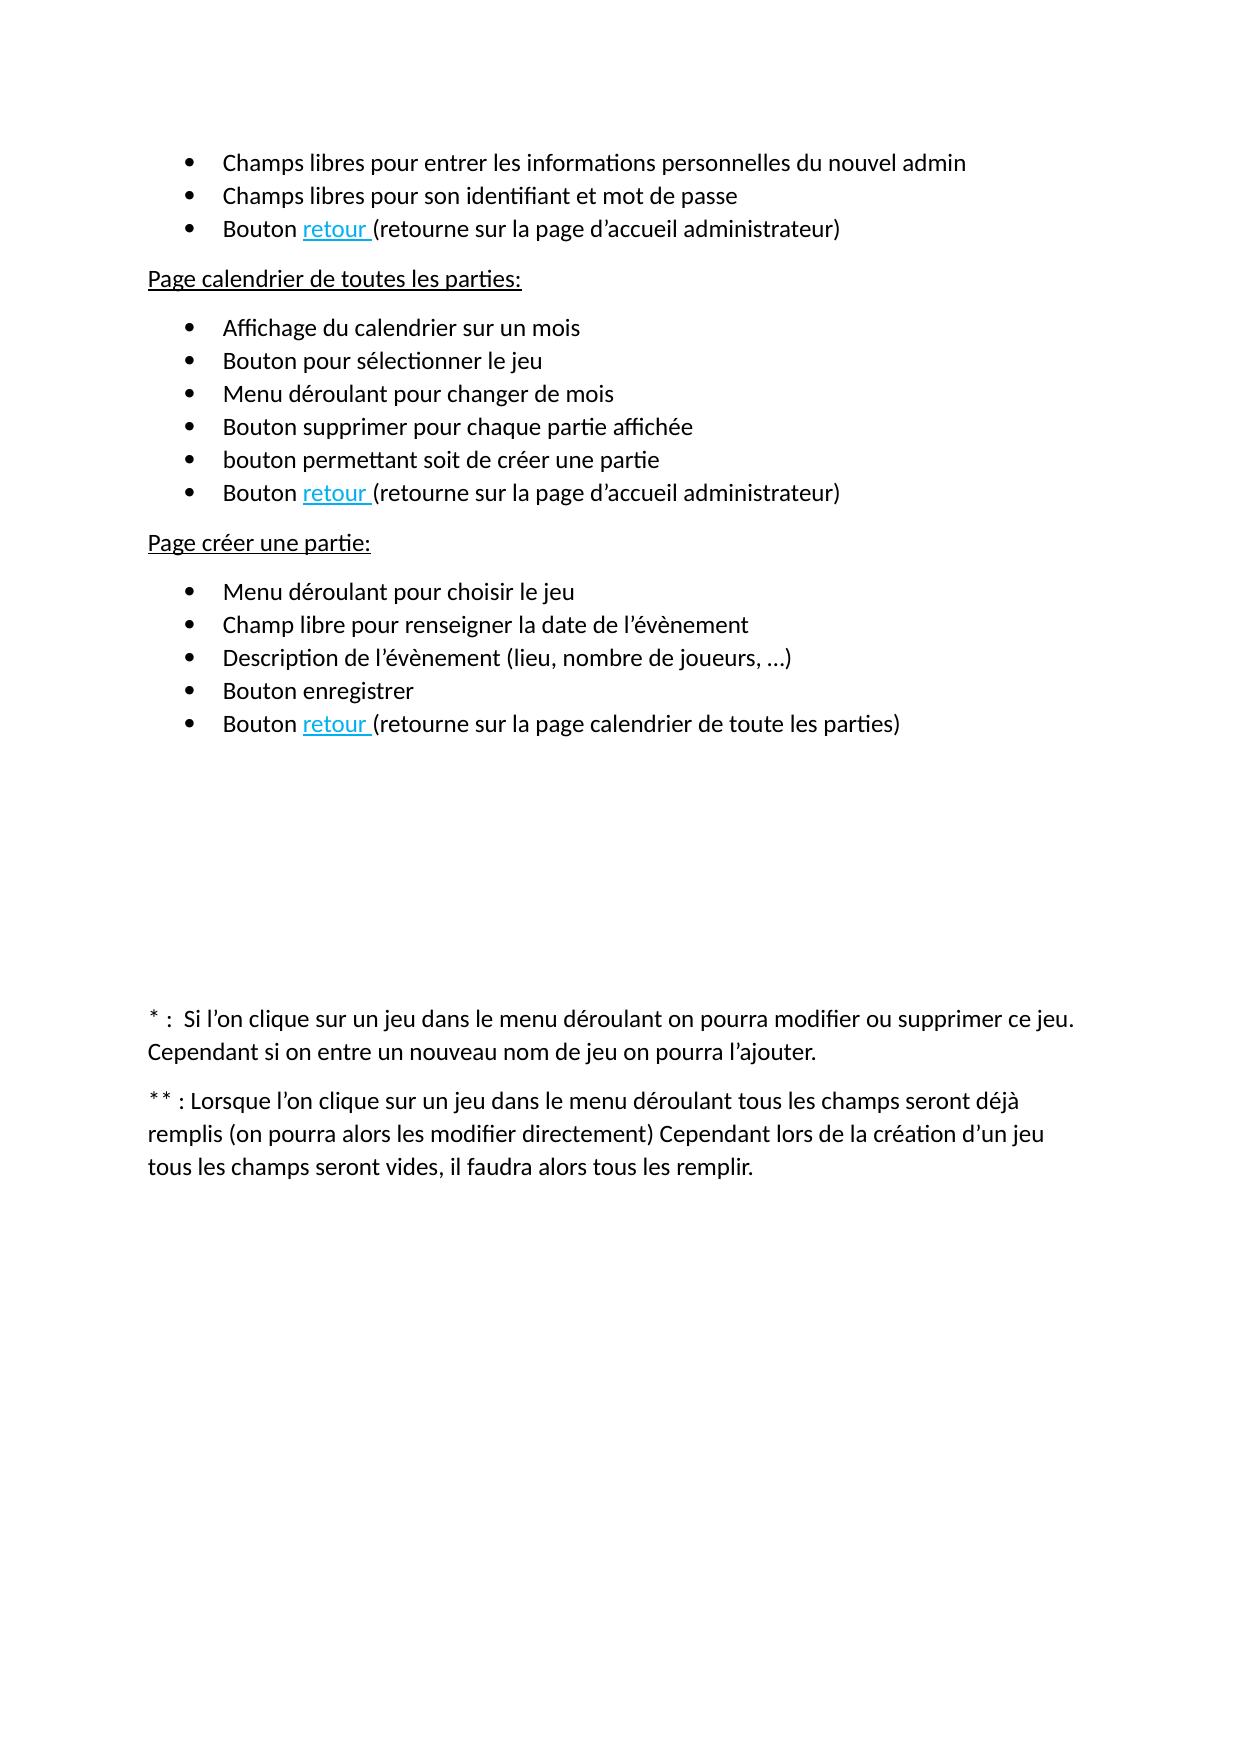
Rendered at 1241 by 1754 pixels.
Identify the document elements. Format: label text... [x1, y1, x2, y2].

list Description de l’évènement (lieu, nombre de joueurs, …) [185, 642, 1093, 673]
list Menu déroulant pour choisir le jeu [185, 576, 1093, 607]
list Champs libres pour son identifiant et mot de passe [185, 181, 1093, 211]
text Page créer une partie: [148, 527, 1093, 557]
list Bouton enregistrer [185, 675, 1093, 706]
text Page calendrier de toutes les parties: [148, 263, 1093, 293]
list Bouton retour (retourne sur la page calendrier de toute les parties) [185, 708, 1093, 738]
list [185, 213, 1093, 244]
list Bouton retour (retourne sur la page d’accueil administrateur) [185, 477, 1093, 508]
list Affichage du calendrier sur un mois [185, 313, 1093, 343]
list bouton permettant soit de créer une partie [185, 444, 1093, 475]
list Bouton pour sélectionner le jeu [185, 346, 1093, 376]
list Bouton supprimer pour chaque partie affichée [185, 411, 1093, 442]
list Champs libres pour entrer les informations personnelles du nouvel admin [185, 148, 1093, 178]
list Menu déroulant pour changer de mois [185, 378, 1093, 409]
text ** : Lorsque l’on clique sur un jeu dans le menu déroulant tous les champs seront déjà remplis (on pourra alors les modifier directement) Cependant lors de la création d’un jeu tous les champs seront vides, il faudra alors tous les remplir. [148, 1085, 1093, 1182]
list Champ libre pour renseigner la date de l’évènement [185, 609, 1093, 640]
text * : Si l’on clique sur un jeu dans le menu déroulant on pourra modifier ou supprimer ce jeu. Cependant si on entre un nouveau nom de jeu on pourra l’ajouter. [148, 1003, 1093, 1066]
